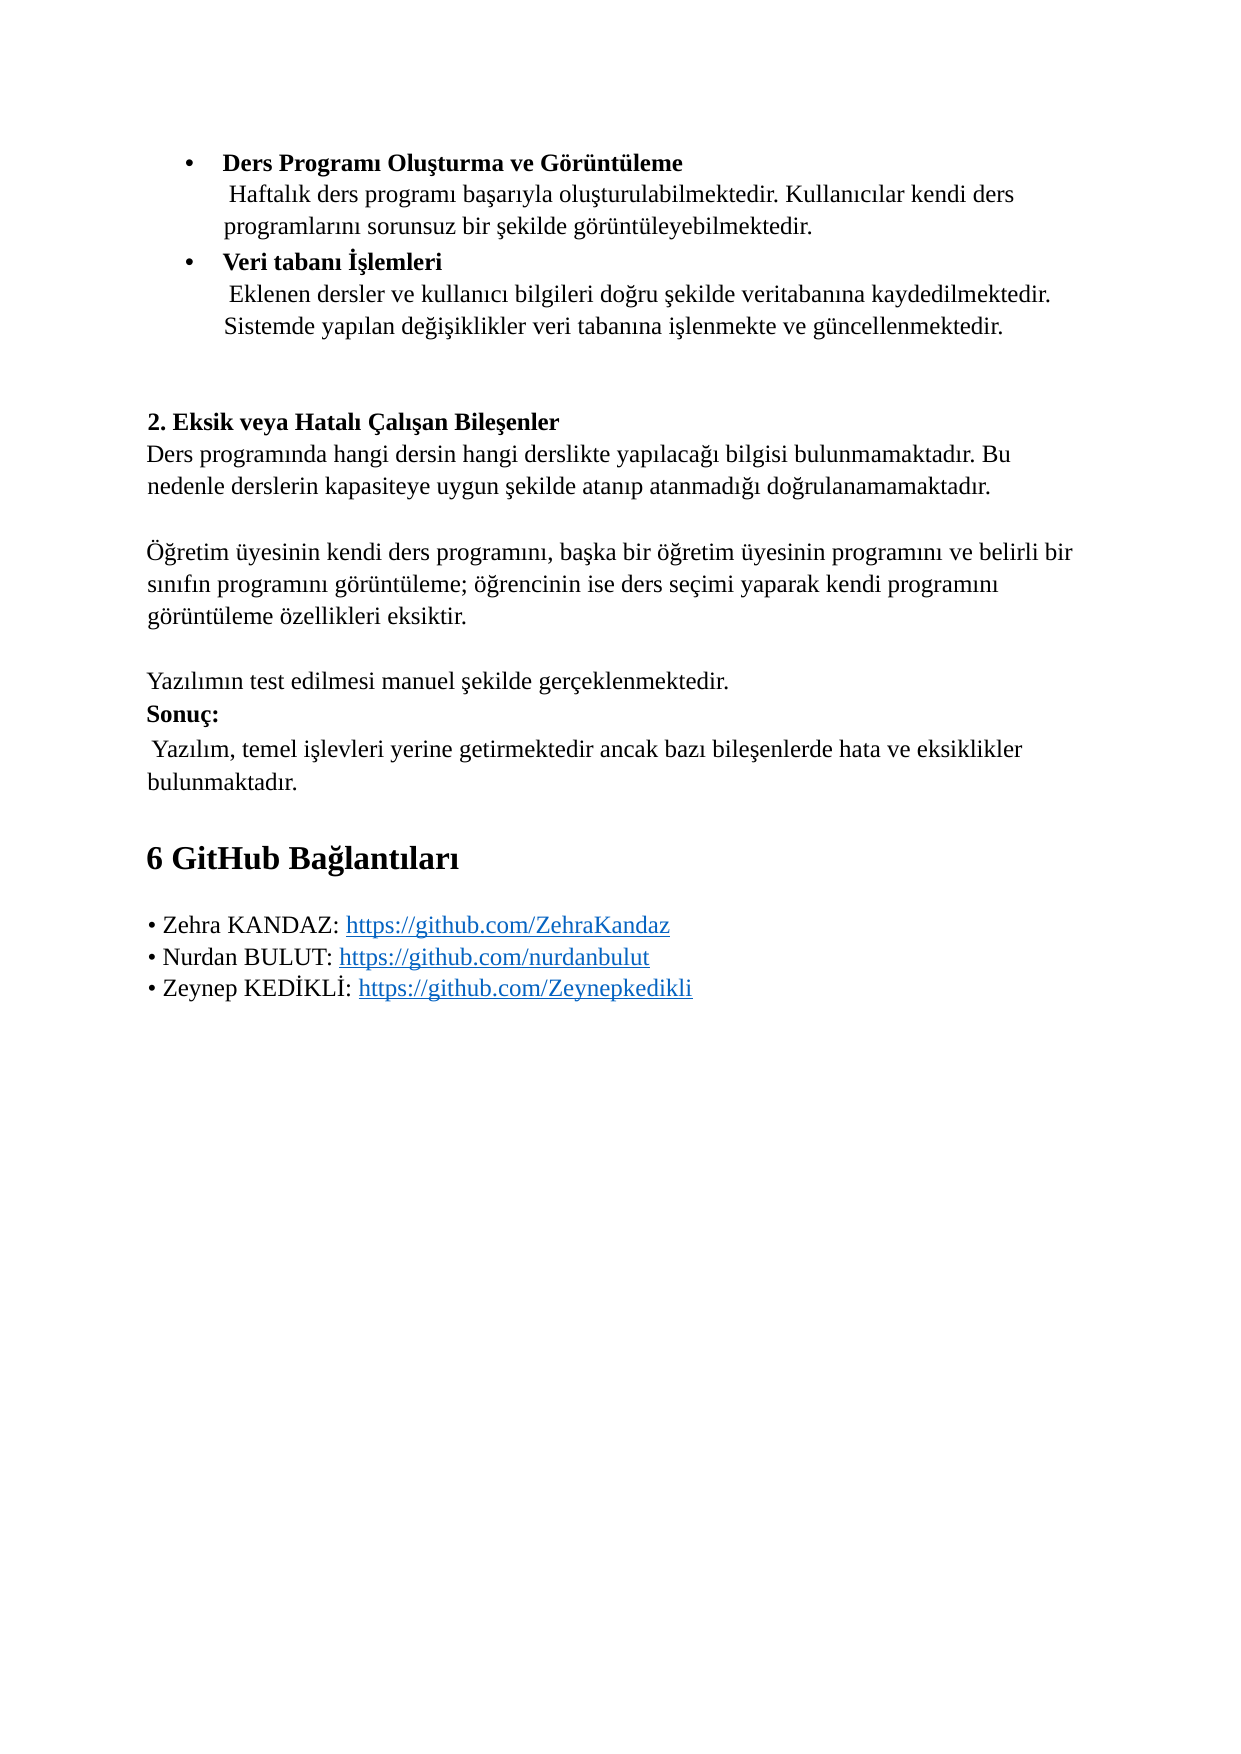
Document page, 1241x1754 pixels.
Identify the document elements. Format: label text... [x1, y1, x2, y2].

text Sonuç: [146, 699, 1113, 728]
text Yazılım, temel işlevleri yerine getirmektedir ancak bazı bileşenlerde hata ve eksiklikler bulunmaktadır. [146, 734, 1095, 795]
list Zeynep KEDİKLİ: https://github.com/Zeynepkedikli [147, 973, 1187, 1001]
list Veri tabanı İşlemleri [185, 247, 1113, 276]
subtitle 6 GitHub Bağlantıları [146, 838, 1092, 877]
list Zehra KANDAZ: https://github.com/ZehraKandaz [147, 911, 1187, 939]
text Yazılımın test edilmesi manuel şekilde gerçeklenmektedir. [146, 666, 1095, 695]
list Ders Programı Oluşturma ve Görüntüleme [185, 148, 1113, 176]
list Nurdan BULUT: https://github.com/nurdanbulut [147, 942, 1187, 970]
text Öğretim üyesinin kendi ders programını, başka bir öğretim üyesinin programını ve belirli bir sınıfın programını görüntüleme; öğrencinin ise ders seçimi yaparak kendi programını görüntüleme özellikleri eksiktir. [146, 537, 1095, 630]
text Ders programında hangi dersin hangi derslikte yapılacağı bilgisi bulunmamaktadır. Bu nedenle derslerin kapasiteye uygun şekilde atanıp atanmadığı doğrulanamamaktadır. [146, 439, 1095, 500]
text Haftalık ders programı başarıyla oluşturulabilmektedir. Kullanıcılar kendi ders programlarını sorunsuz bir şekilde görüntüleyebilmektedir. [222, 179, 1095, 240]
list Eksik veya Hatalı Çalışan Bileşenler [147, 407, 1113, 436]
text Eklenen dersler ve kullanıcı bilgileri doğru şekilde veritabanına kaydedilmektedir. Sistemde yapılan değişiklikler veri tabanına işlenmekte ve güncellenmektedir. [222, 279, 1095, 339]
